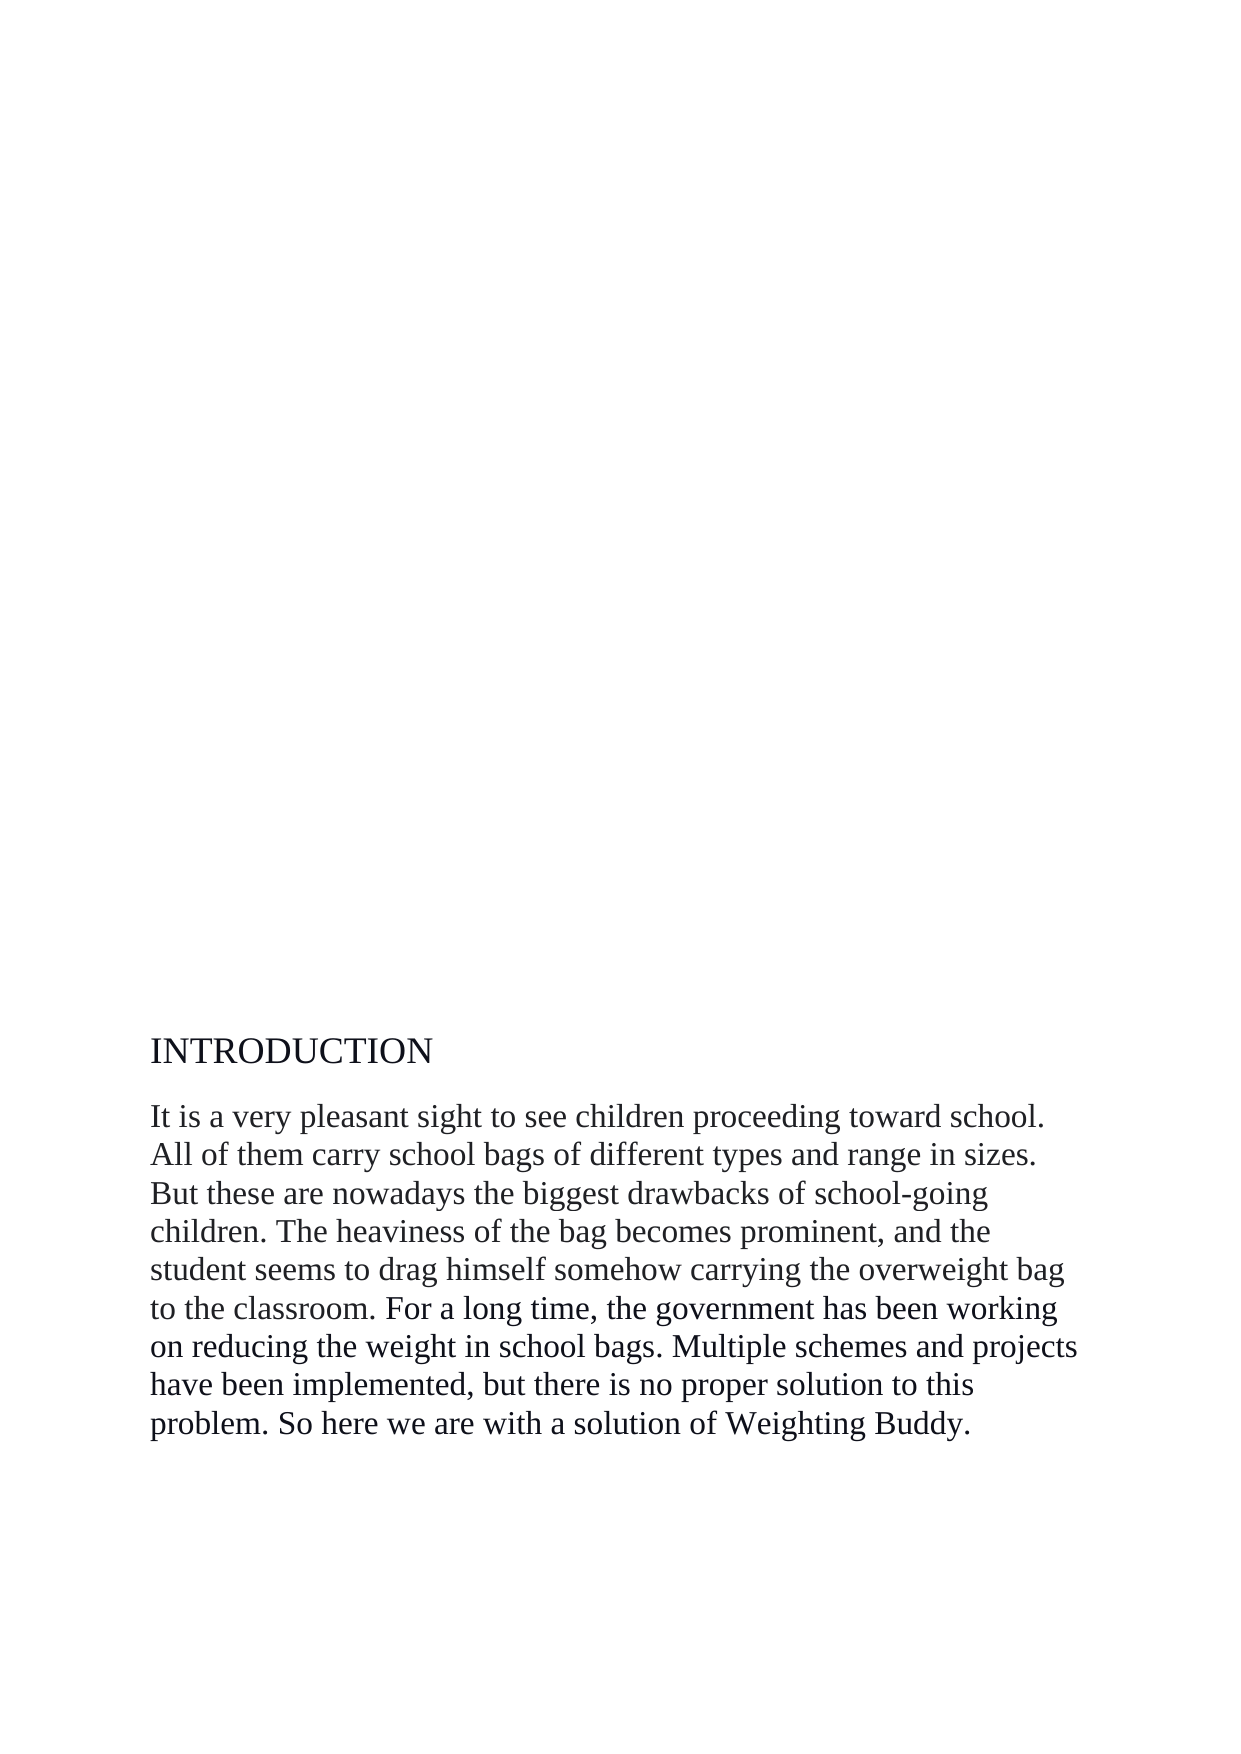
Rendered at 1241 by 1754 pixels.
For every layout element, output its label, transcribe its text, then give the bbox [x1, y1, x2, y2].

text INTRODUCTION [150, 1028, 1090, 1071]
text It is a very pleasant sight to see children proceeding toward school. All of them carry school bags of different types and range in sizes. But these are nowadays the biggest drawbacks of school-going children. The heaviness of the bag becomes prominent, and the student seems to drag himself somehow carrying the overweight bag to the classroom. For a long time, the government has been working on reducing the weight in school bags. Multiple schemes and projects have been implemented, but there is no proper solution to this problem. So here we are with a solution of Weighting Buddy. [150, 1096, 1090, 1441]
